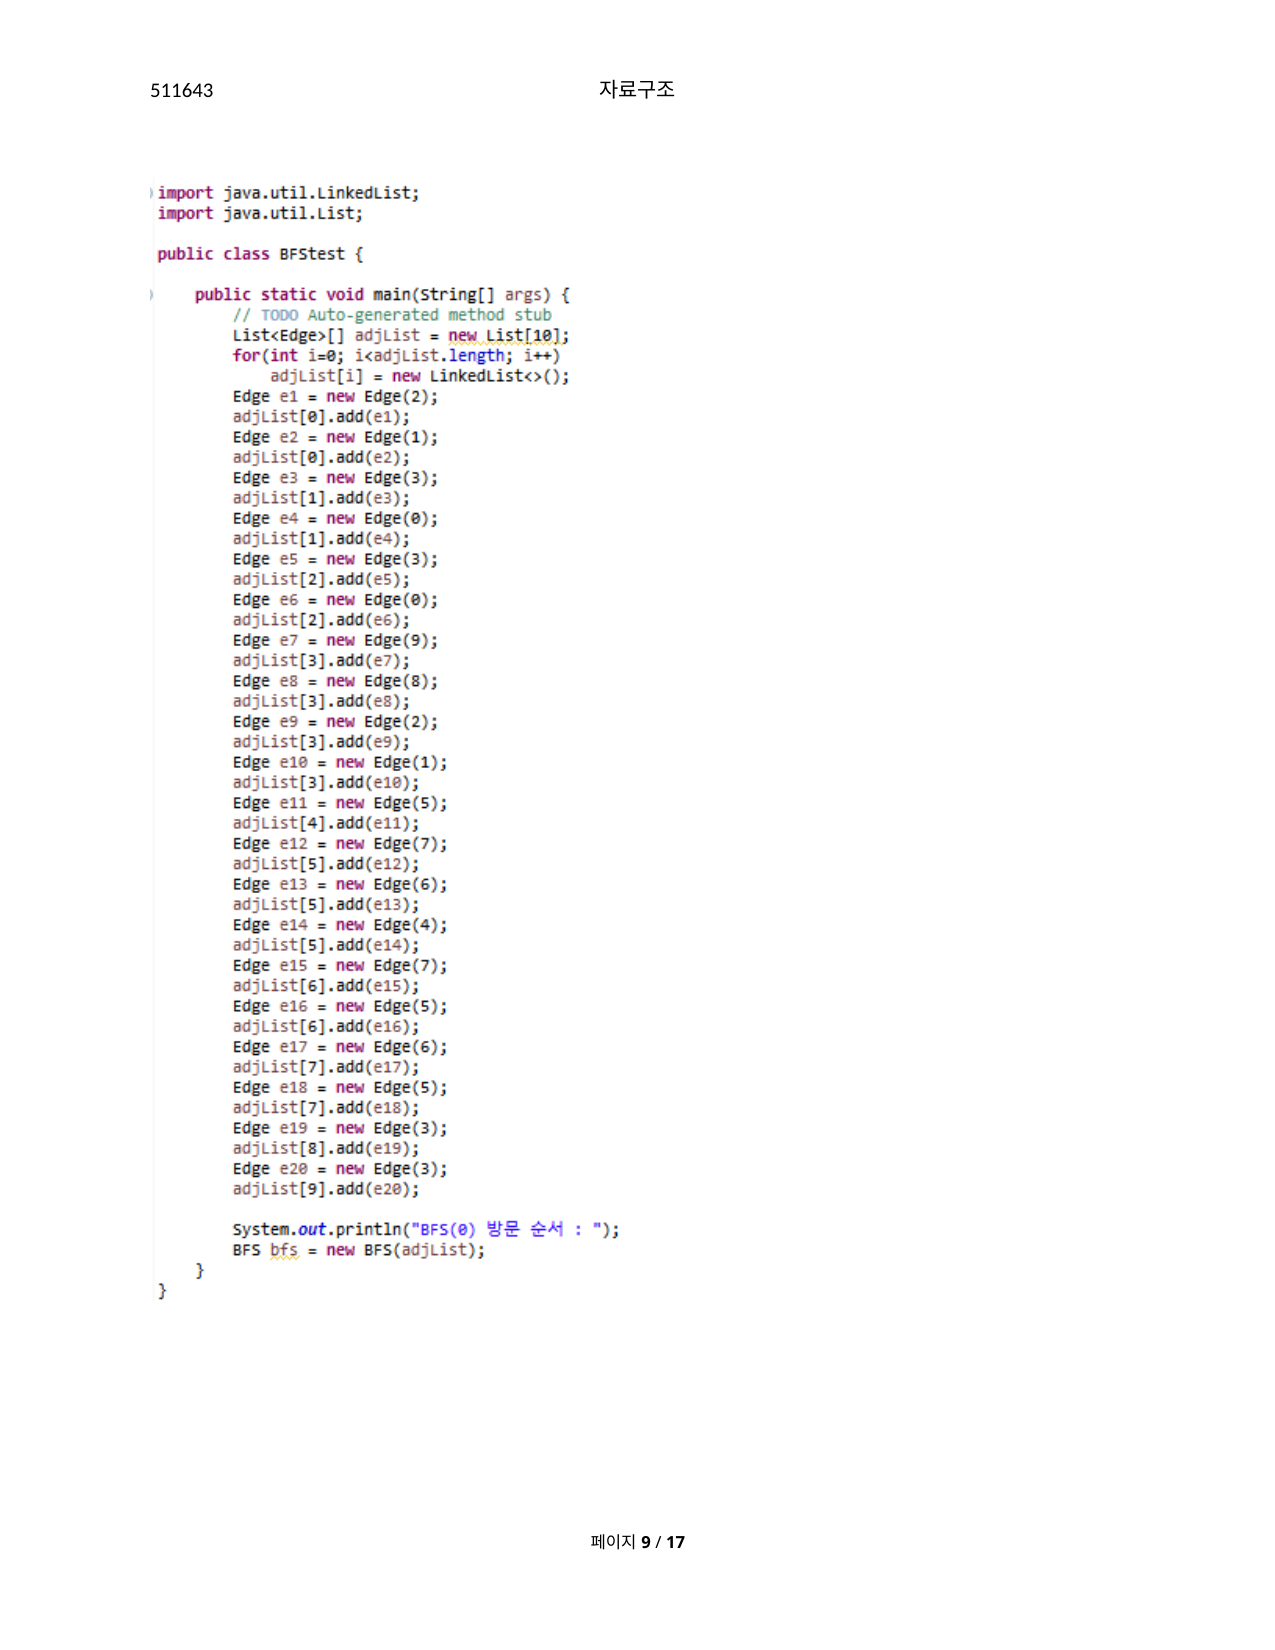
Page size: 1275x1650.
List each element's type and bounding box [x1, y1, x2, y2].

picture [150, 177, 638, 1301]
